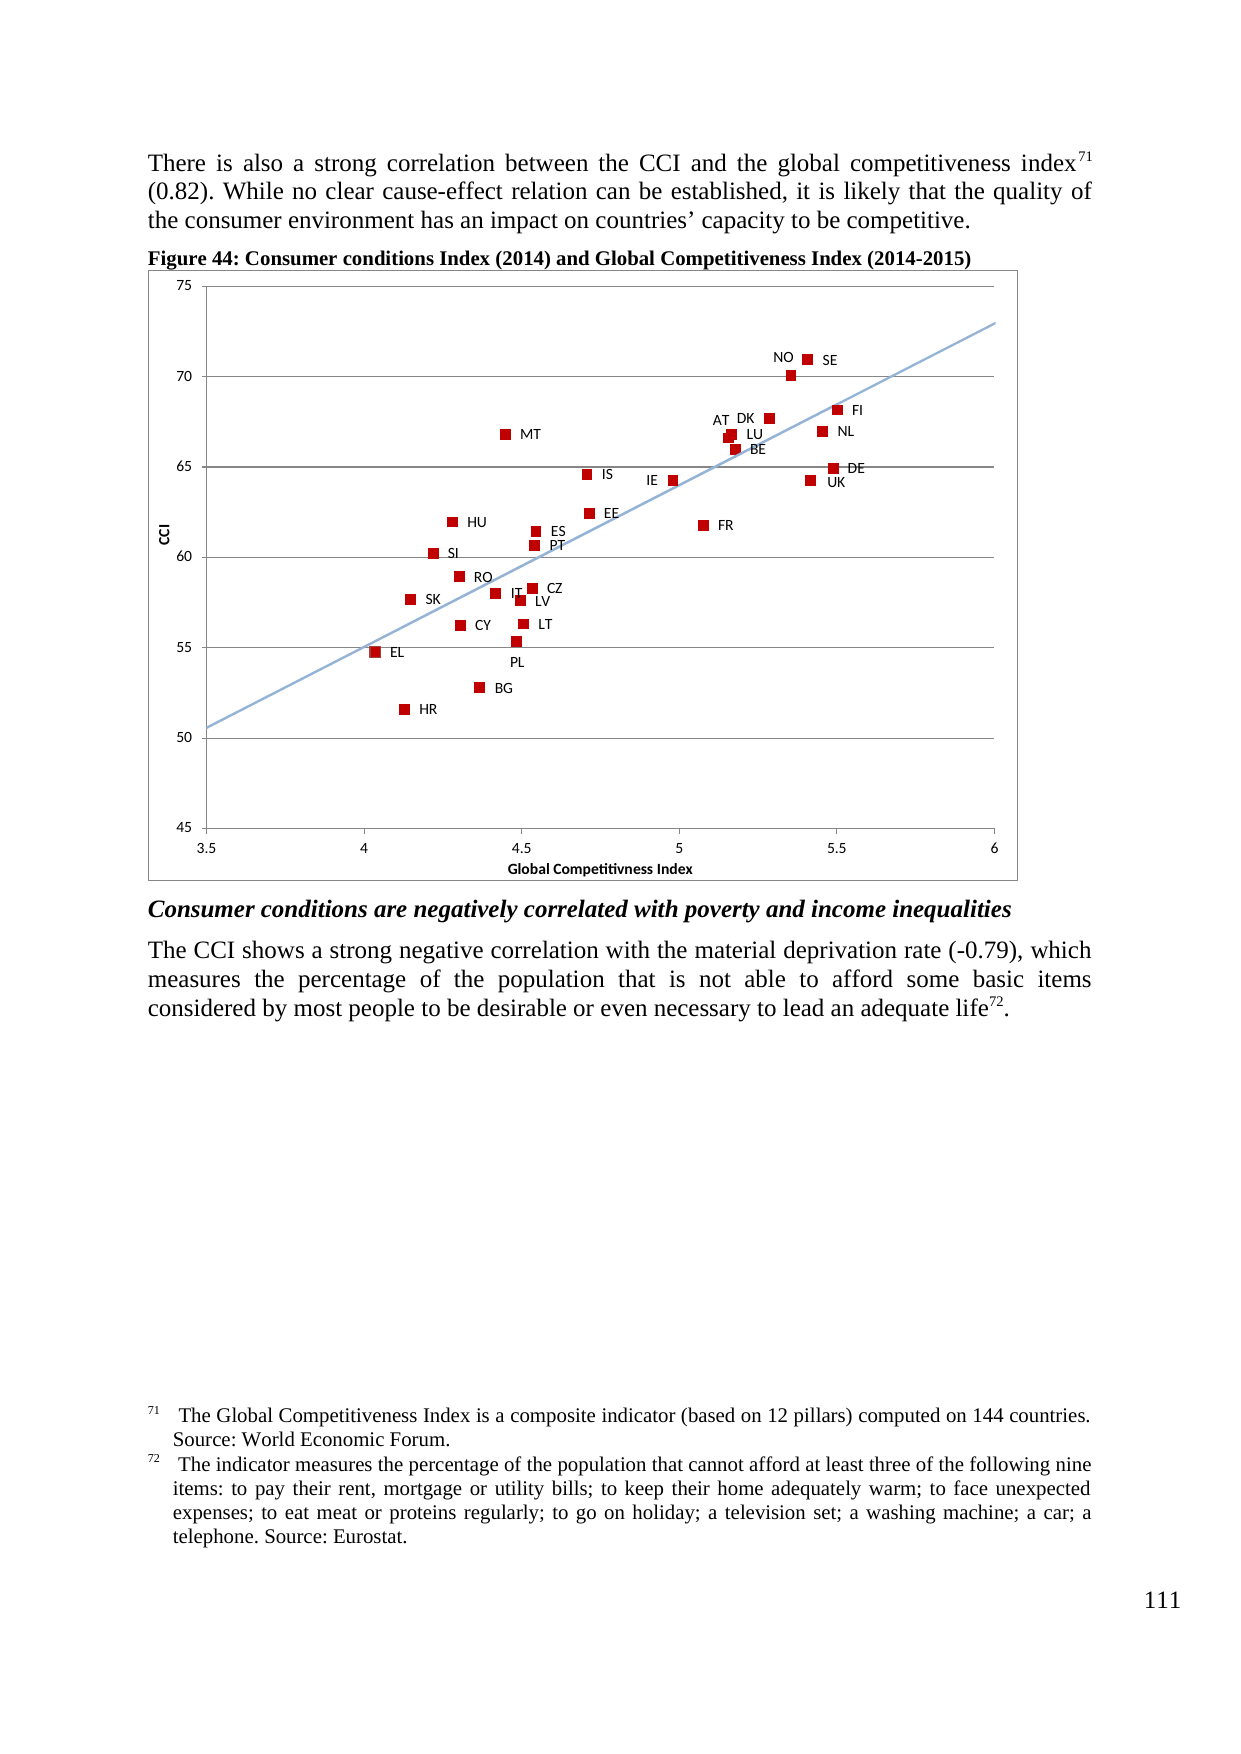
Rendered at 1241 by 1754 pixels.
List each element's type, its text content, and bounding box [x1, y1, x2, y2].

text The CCI shows a strong negative correlation with the material deprivation rate (-0.79), which measures the percentage of the population that is not able to afford some basic items considered by most people to be desirable or even necessary to lead an adequate life. [148, 935, 1093, 1021]
text Consumer conditions are negatively correlated with poverty and income inequalities [148, 894, 1093, 923]
text Figure 44: Consumer conditions Index (2014) and Global Competitiveness Index (2014-2015) [148, 246, 1093, 270]
text There is also a strong correlation between the CCI and the global competitiveness index (0.82). While no clear cause-effect relation can be established, it is likely that the quality of the consumer environment has an impact on countries’ capacity to be competitive. [148, 148, 1093, 234]
